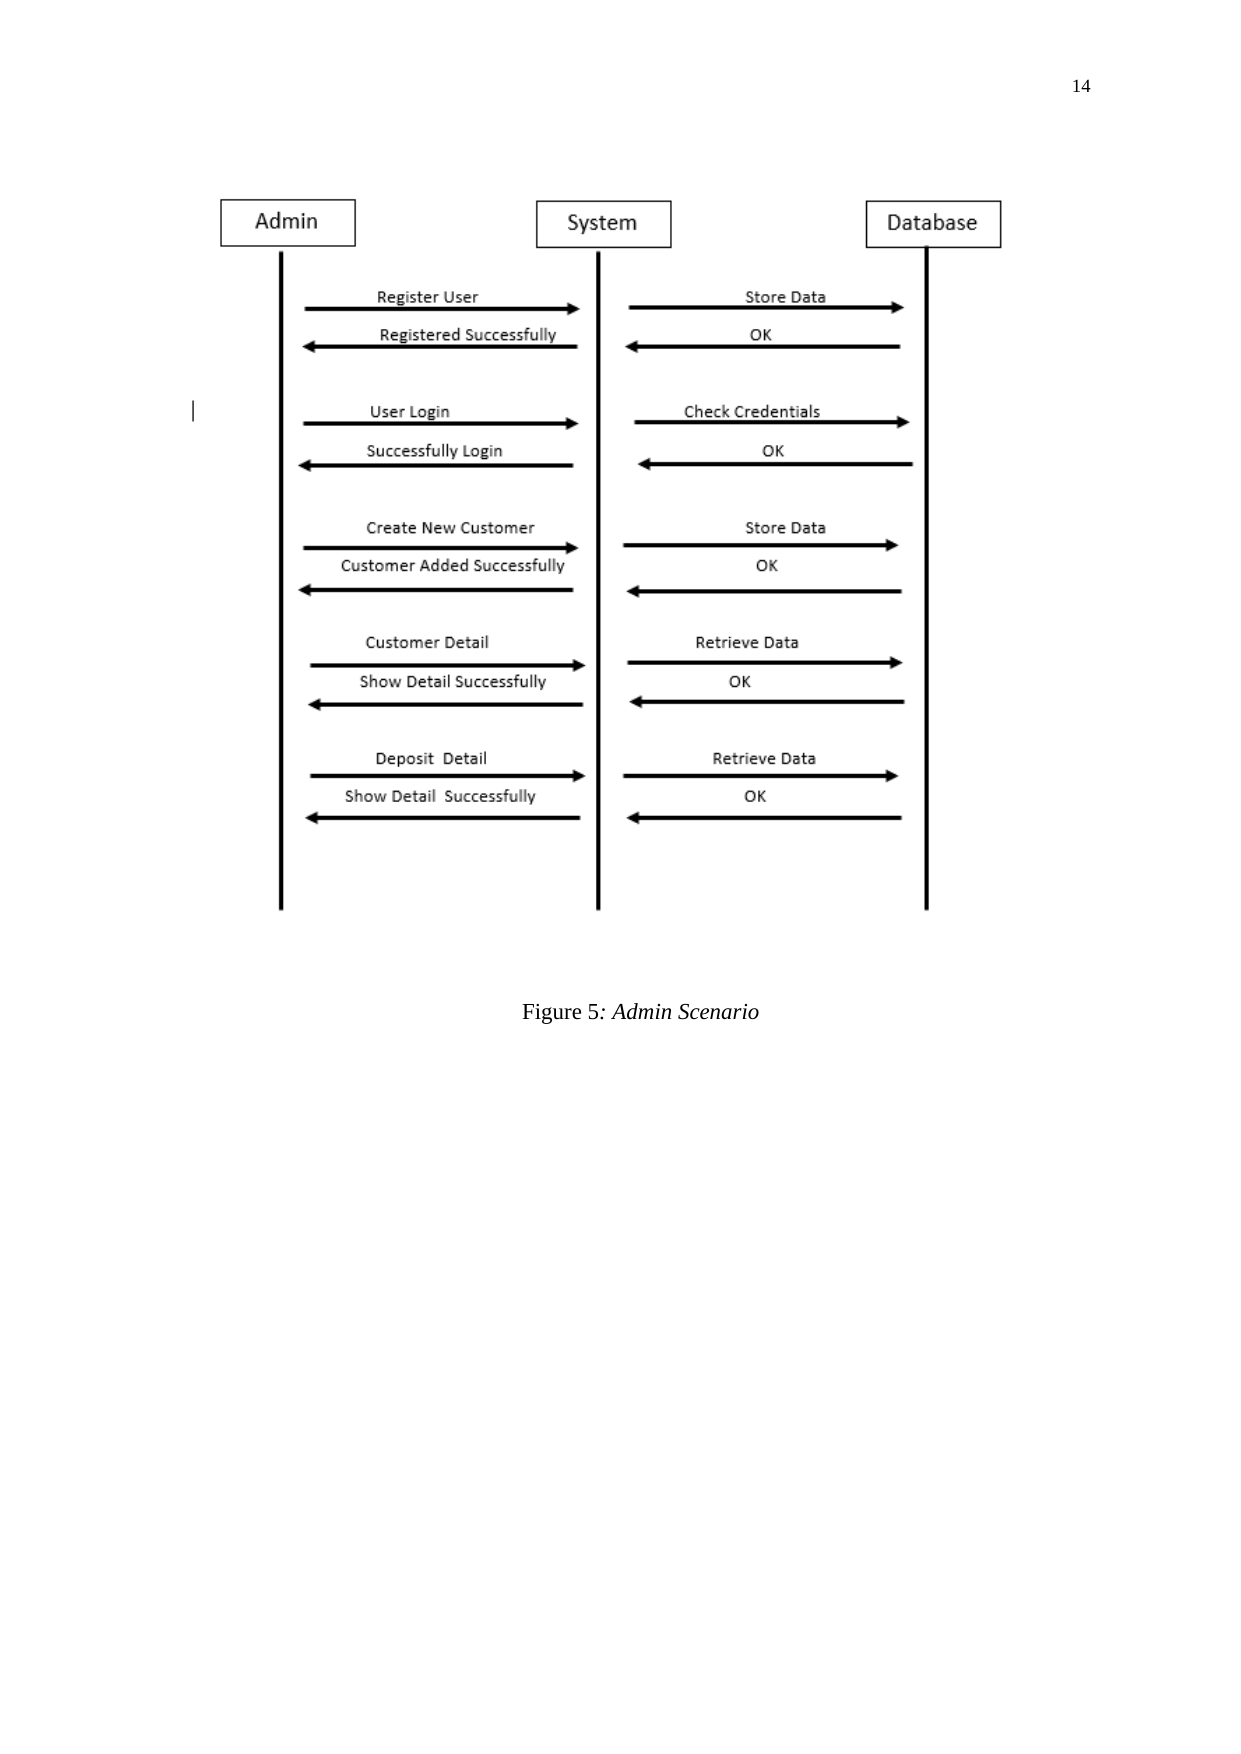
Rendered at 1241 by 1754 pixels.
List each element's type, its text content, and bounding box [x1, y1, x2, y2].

text Figure 5: Admin Scenario [187, 998, 1090, 1024]
picture [187, 150, 1091, 974]
